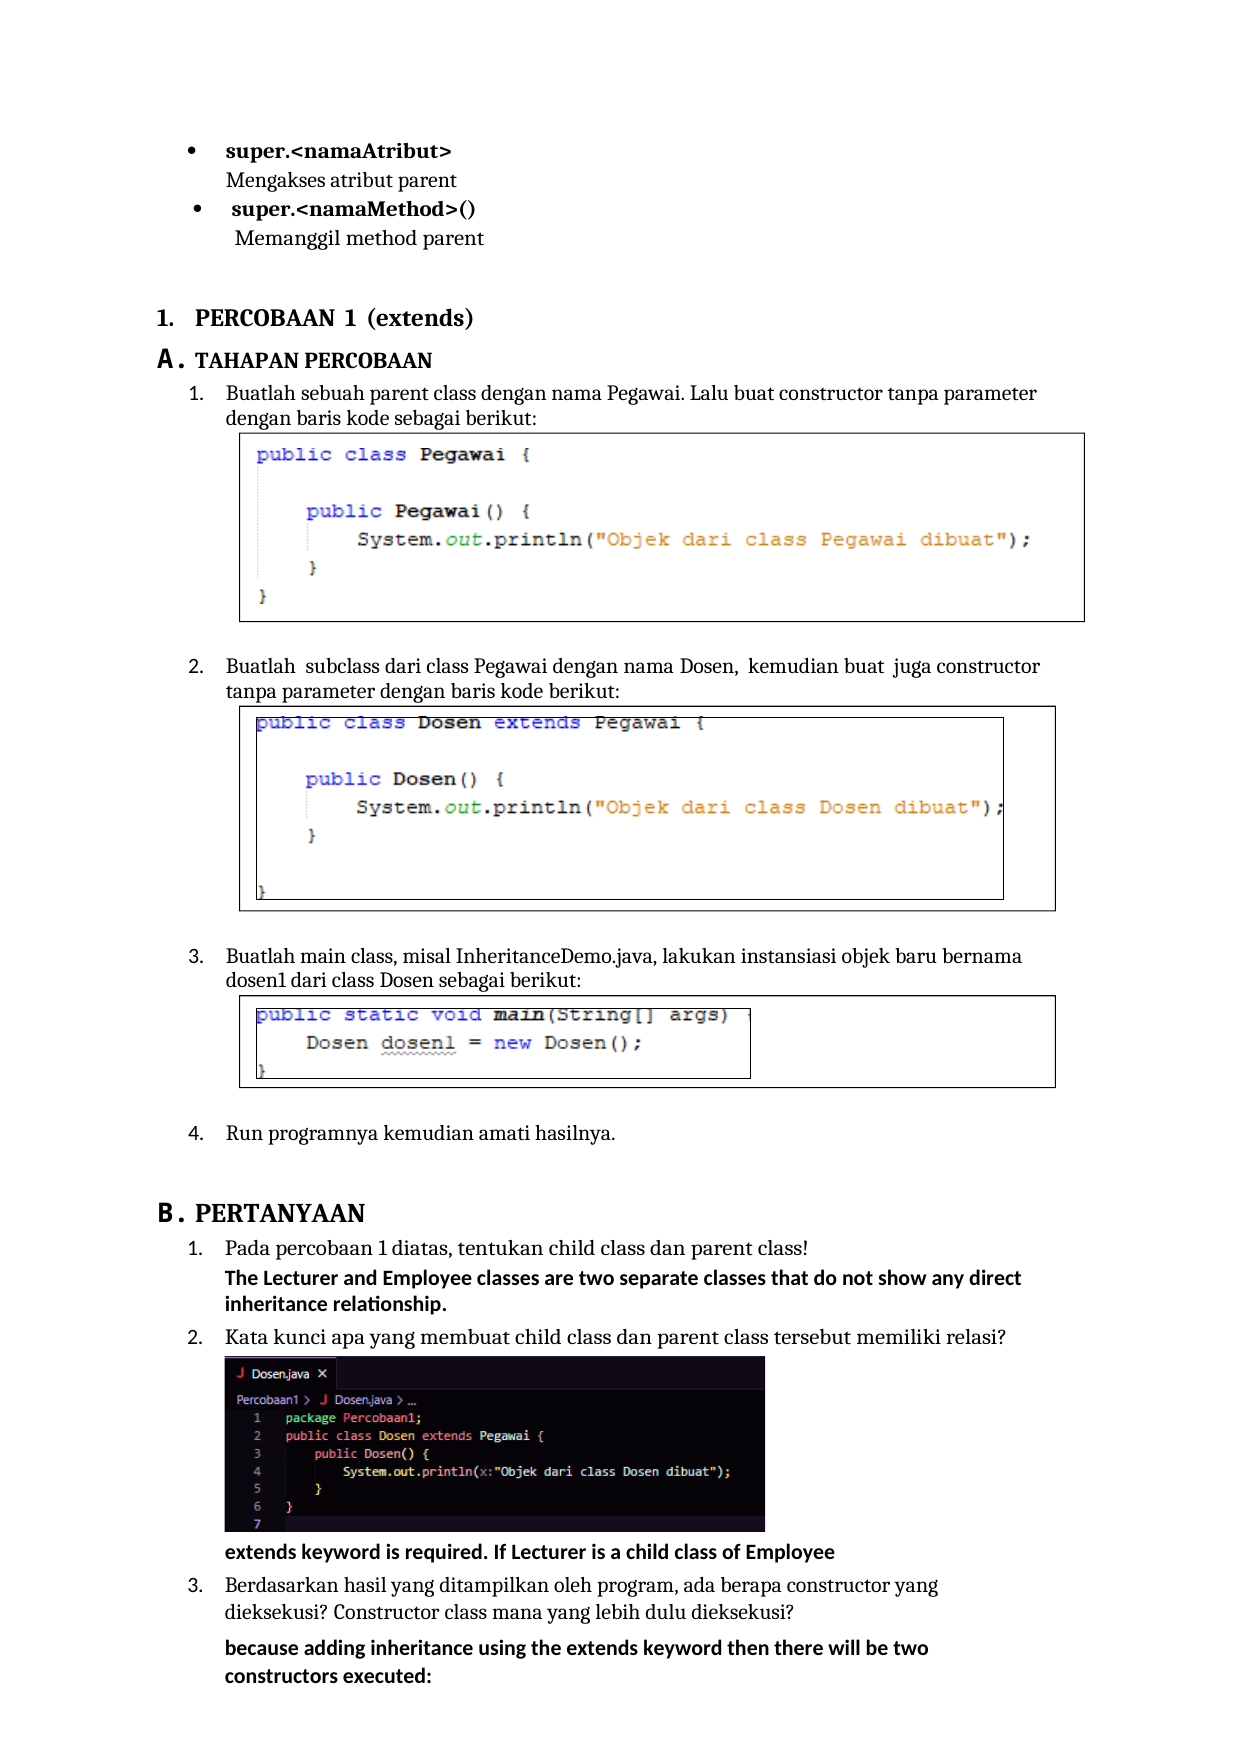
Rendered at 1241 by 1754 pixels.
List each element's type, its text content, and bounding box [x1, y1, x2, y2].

list Kata kunci apa yang membuat child class dan parent class tersebut memiliki relasi? [187, 1323, 1109, 1350]
picture [257, 1009, 750, 1078]
list TAHAPAN PERCOBAAN [157, 340, 1109, 377]
text Memanggil method parent [139, 226, 484, 251]
list because adding inheritance using the extends keyword then there will be two constructors executed: [187, 1634, 968, 1689]
list Berdasarkan hasil yang ditampilkan oleh program, ada berapa constructor yang dieksekusi? Constructor class mana yang lebih dulu dieksekusi? [187, 1571, 968, 1625]
list extends keyword is required. If Lecturer is a child class of Employee [224, 1538, 1109, 1565]
list PERTANYAAN [157, 1193, 1109, 1230]
list Run programnya kemudian amati hasilnya. [188, 1119, 1109, 1146]
list Pada percobaan 1 diatas, tentukan child class dan parent class! [187, 1234, 1109, 1260]
picture [257, 448, 1030, 604]
list Buatlah main class, misal InheritanceDemo.java, lakukan instansiasi objek baru bernama dosen1 dari class Dosen sebagai berikut: [188, 942, 1044, 993]
picture [224, 1356, 766, 1532]
list Buatlah sebuah parent class dengan nama Pegawai. Lalu buat constructor tanpa parameter dengan baris kode sebagai berikut: [188, 380, 1079, 431]
picture [257, 718, 1003, 899]
list PERCOBAAN 1 (extends) [157, 304, 1109, 332]
subtitle super.<namaMethod>() [139, 197, 477, 222]
list The Lecturer and Employee classes are two separate classes that do not show any direct inheritance relationship. [224, 1264, 1109, 1317]
list Buatlah subclass dari class Pegawai dengan nama Dosen, kemudian buat juga constructor tanpa parameter dengan baris kode berikut: [188, 653, 1044, 704]
subtitle super.<namaAtribut> [188, 139, 1109, 164]
text Mengakses atribut parent [226, 168, 1109, 193]
